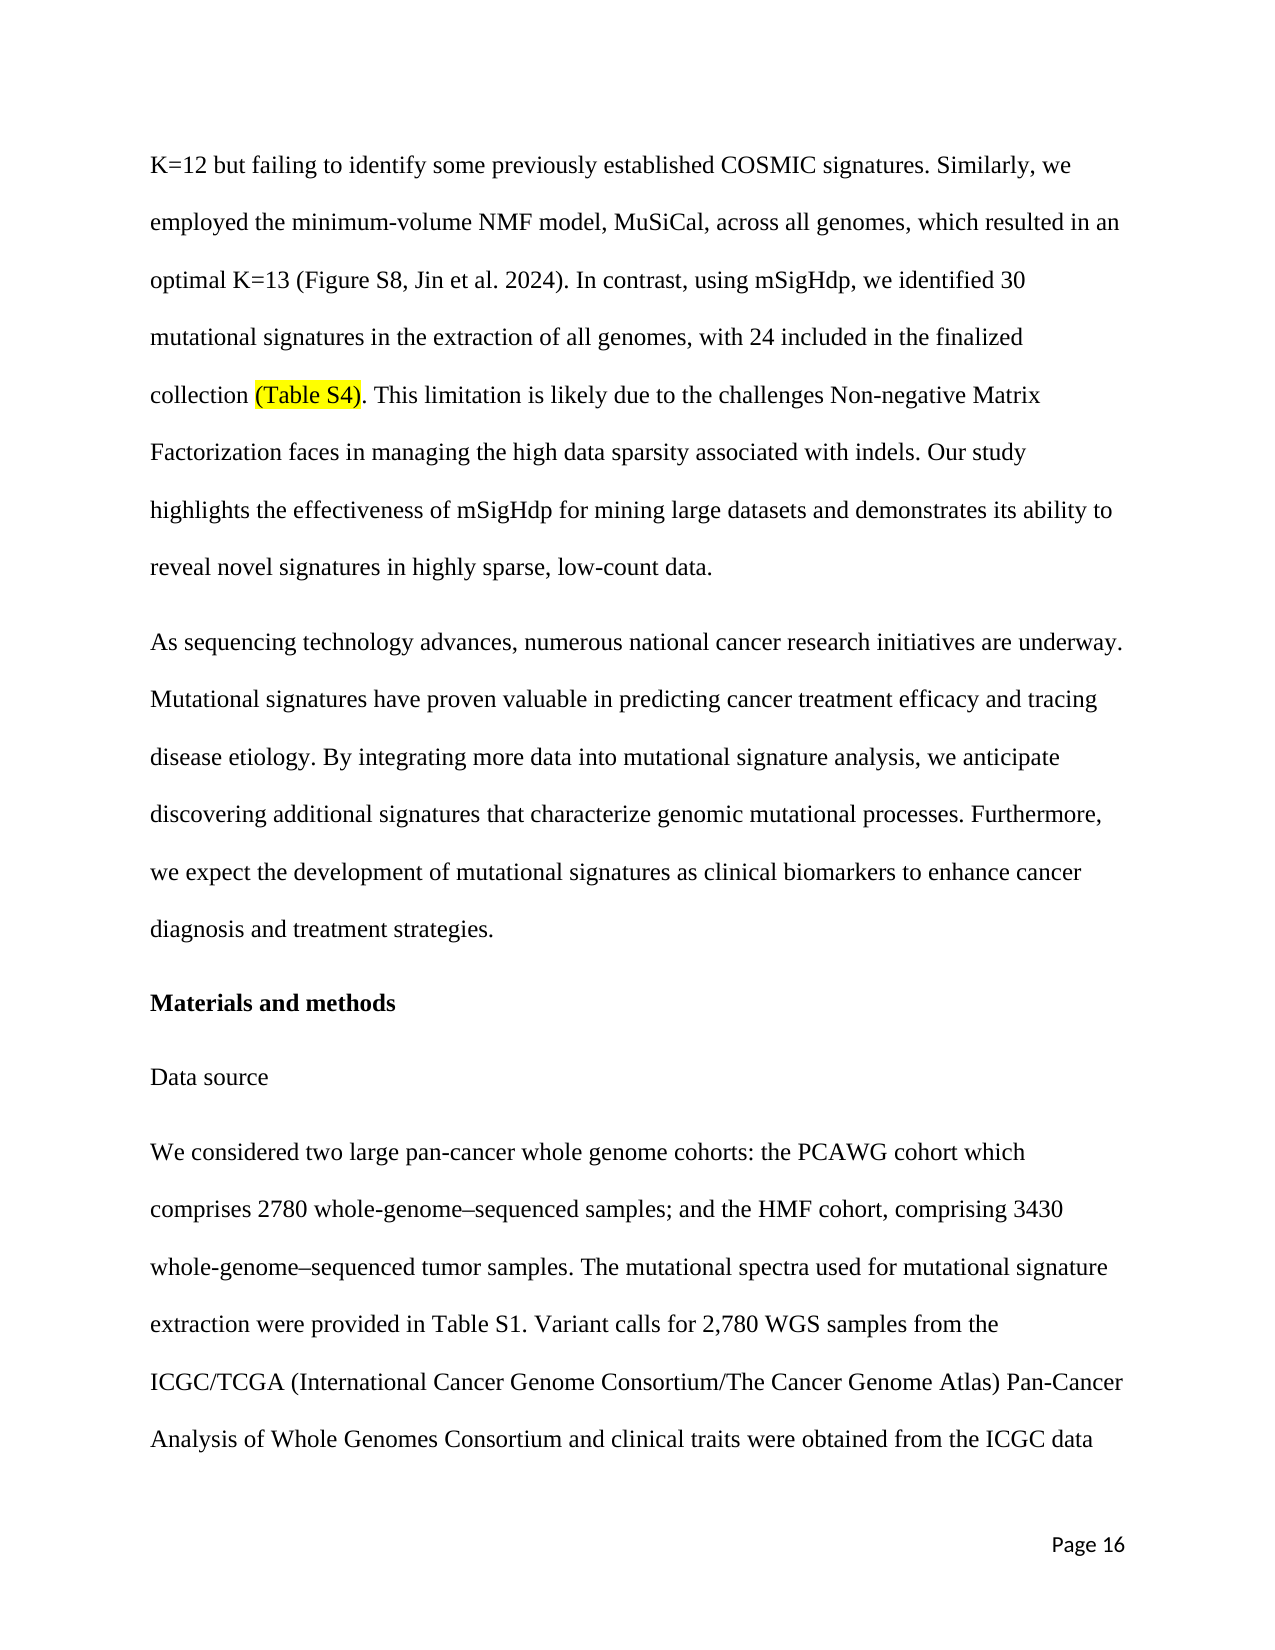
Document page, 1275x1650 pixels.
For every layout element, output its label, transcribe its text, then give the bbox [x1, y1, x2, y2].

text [150, 1137, 1125, 1453]
text As sequencing technology advances, numerous national cancer research initiatives are underway. Mutational signatures have proven valuable in predicting cancer treatment efficacy and tracing disease etiology. By integrating more data into mutational signature analysis, we anticipate discovering additional signatures that characterize genomic mutational processes. Furthermore, we expect the development of mutational signatures as clinical biomarkers to enhance cancer diagnosis and treatment strategies. [150, 627, 1125, 943]
text Data source [150, 1062, 1125, 1091]
text Materials and methods [150, 988, 1125, 1017]
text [150, 150, 1125, 581]
